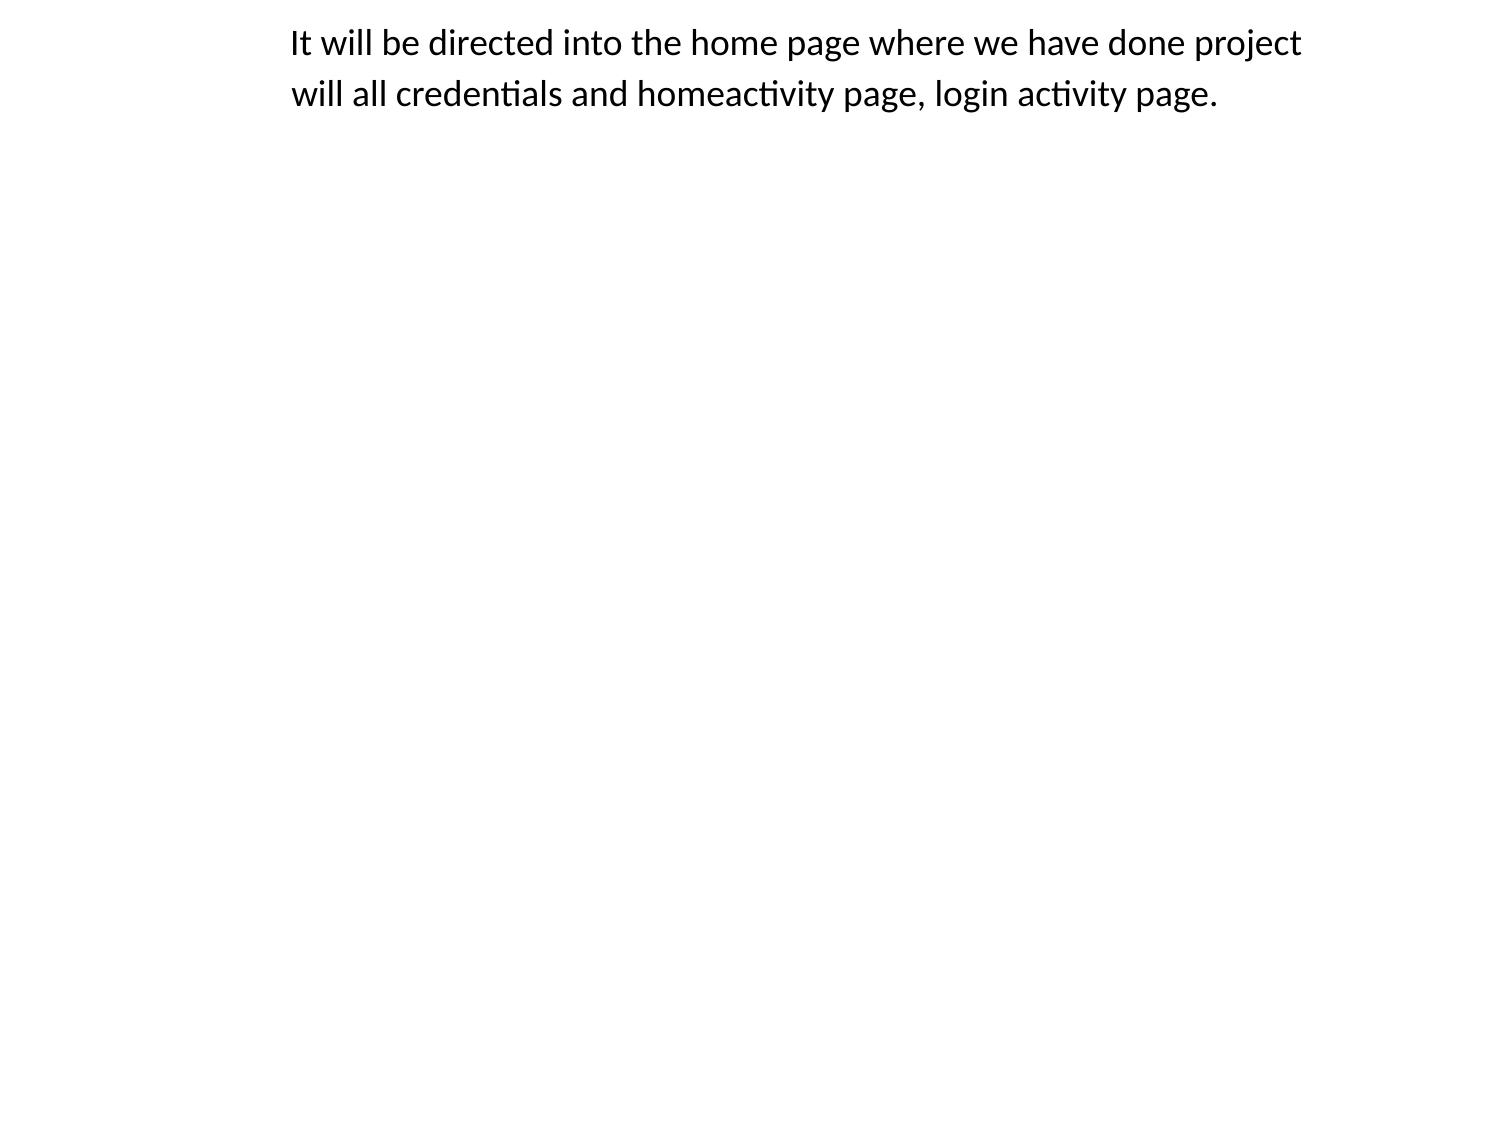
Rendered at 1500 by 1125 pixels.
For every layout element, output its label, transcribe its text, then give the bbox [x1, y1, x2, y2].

text It will be directed into the home page where we have done project will all credentials and homeactivity page, login activity page. [290, 19, 1306, 115]
